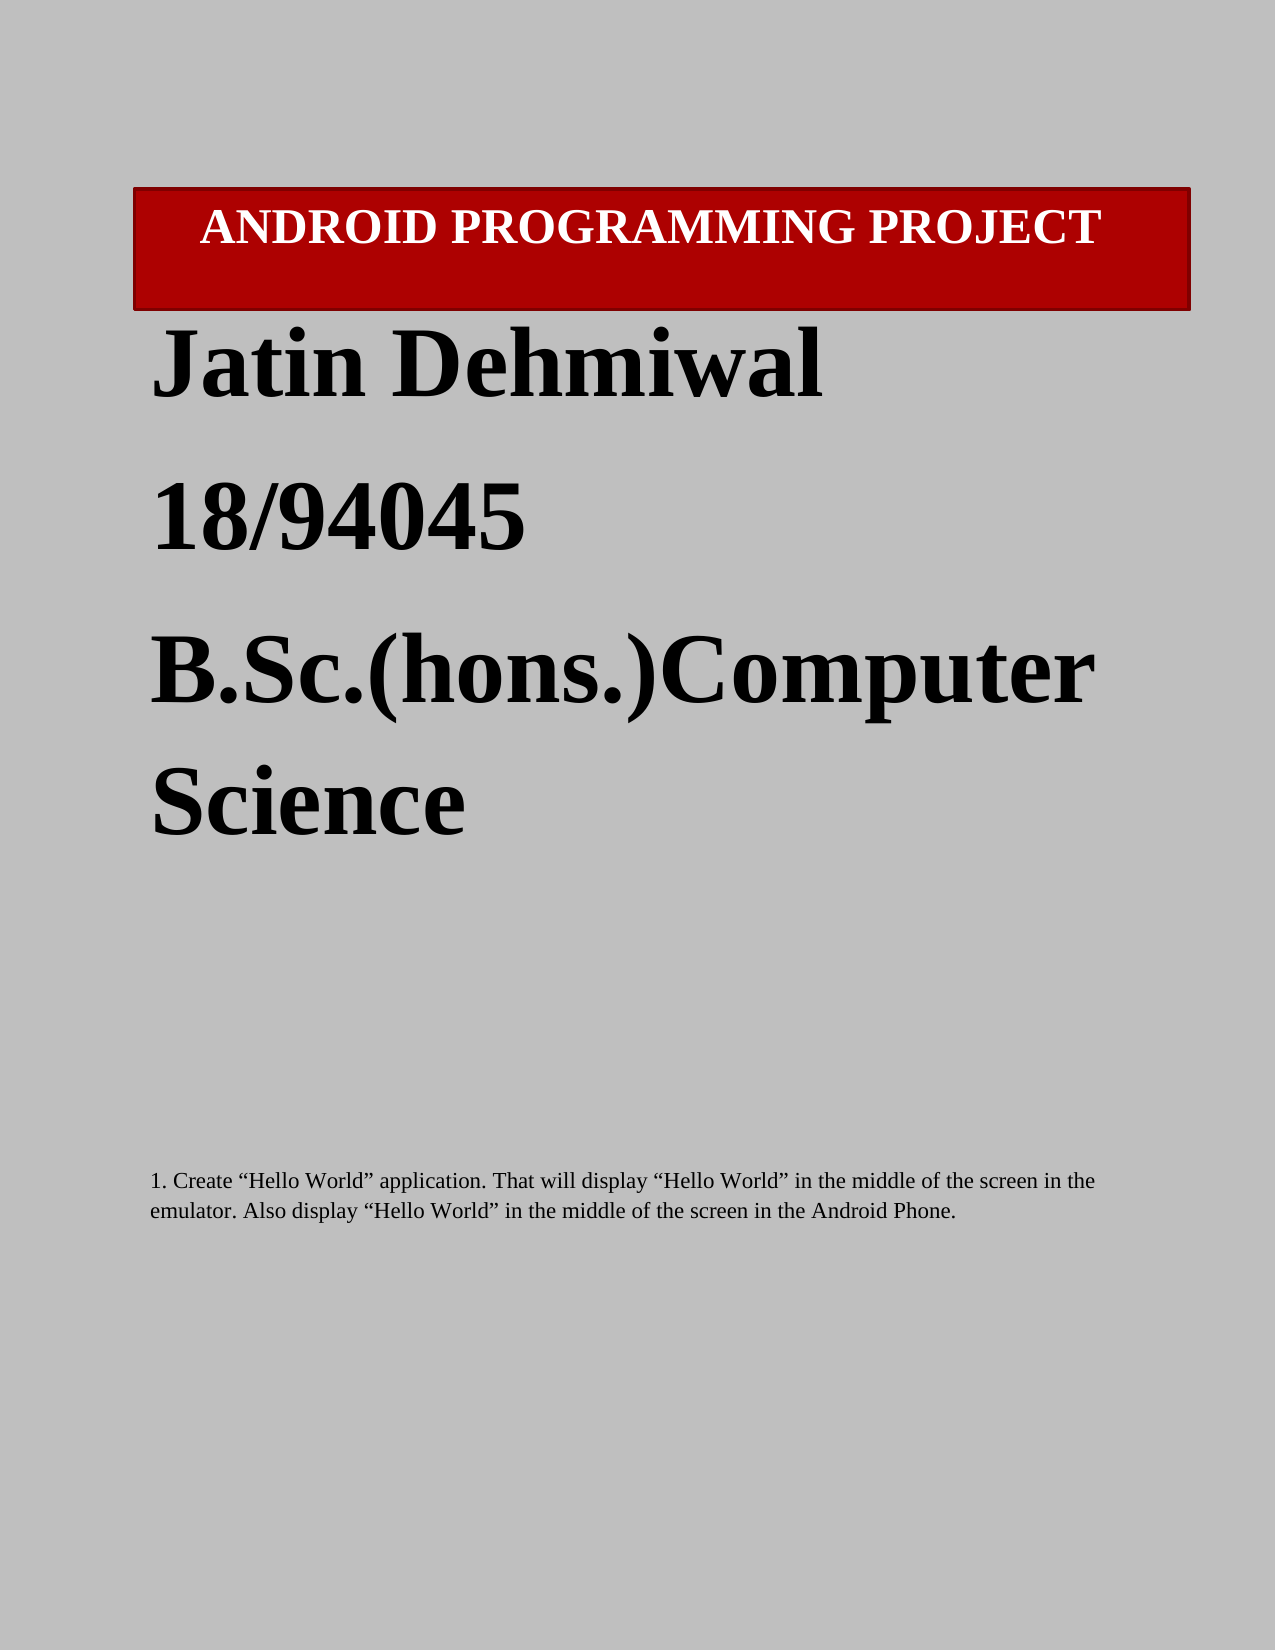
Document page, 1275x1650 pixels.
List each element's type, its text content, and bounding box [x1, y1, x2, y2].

text 18/94045 [150, 456, 1125, 571]
text B.Sc.(hons.)Computer Science [150, 609, 1125, 856]
text 1. Create “Hello World” application. That will display “Hello World” in the middle of the screen in the emulator. Also display “Hello World” in the middle of the screen in the Android Phone. [150, 1167, 1125, 1224]
text Jatin Dehmiwal [150, 311, 1125, 418]
